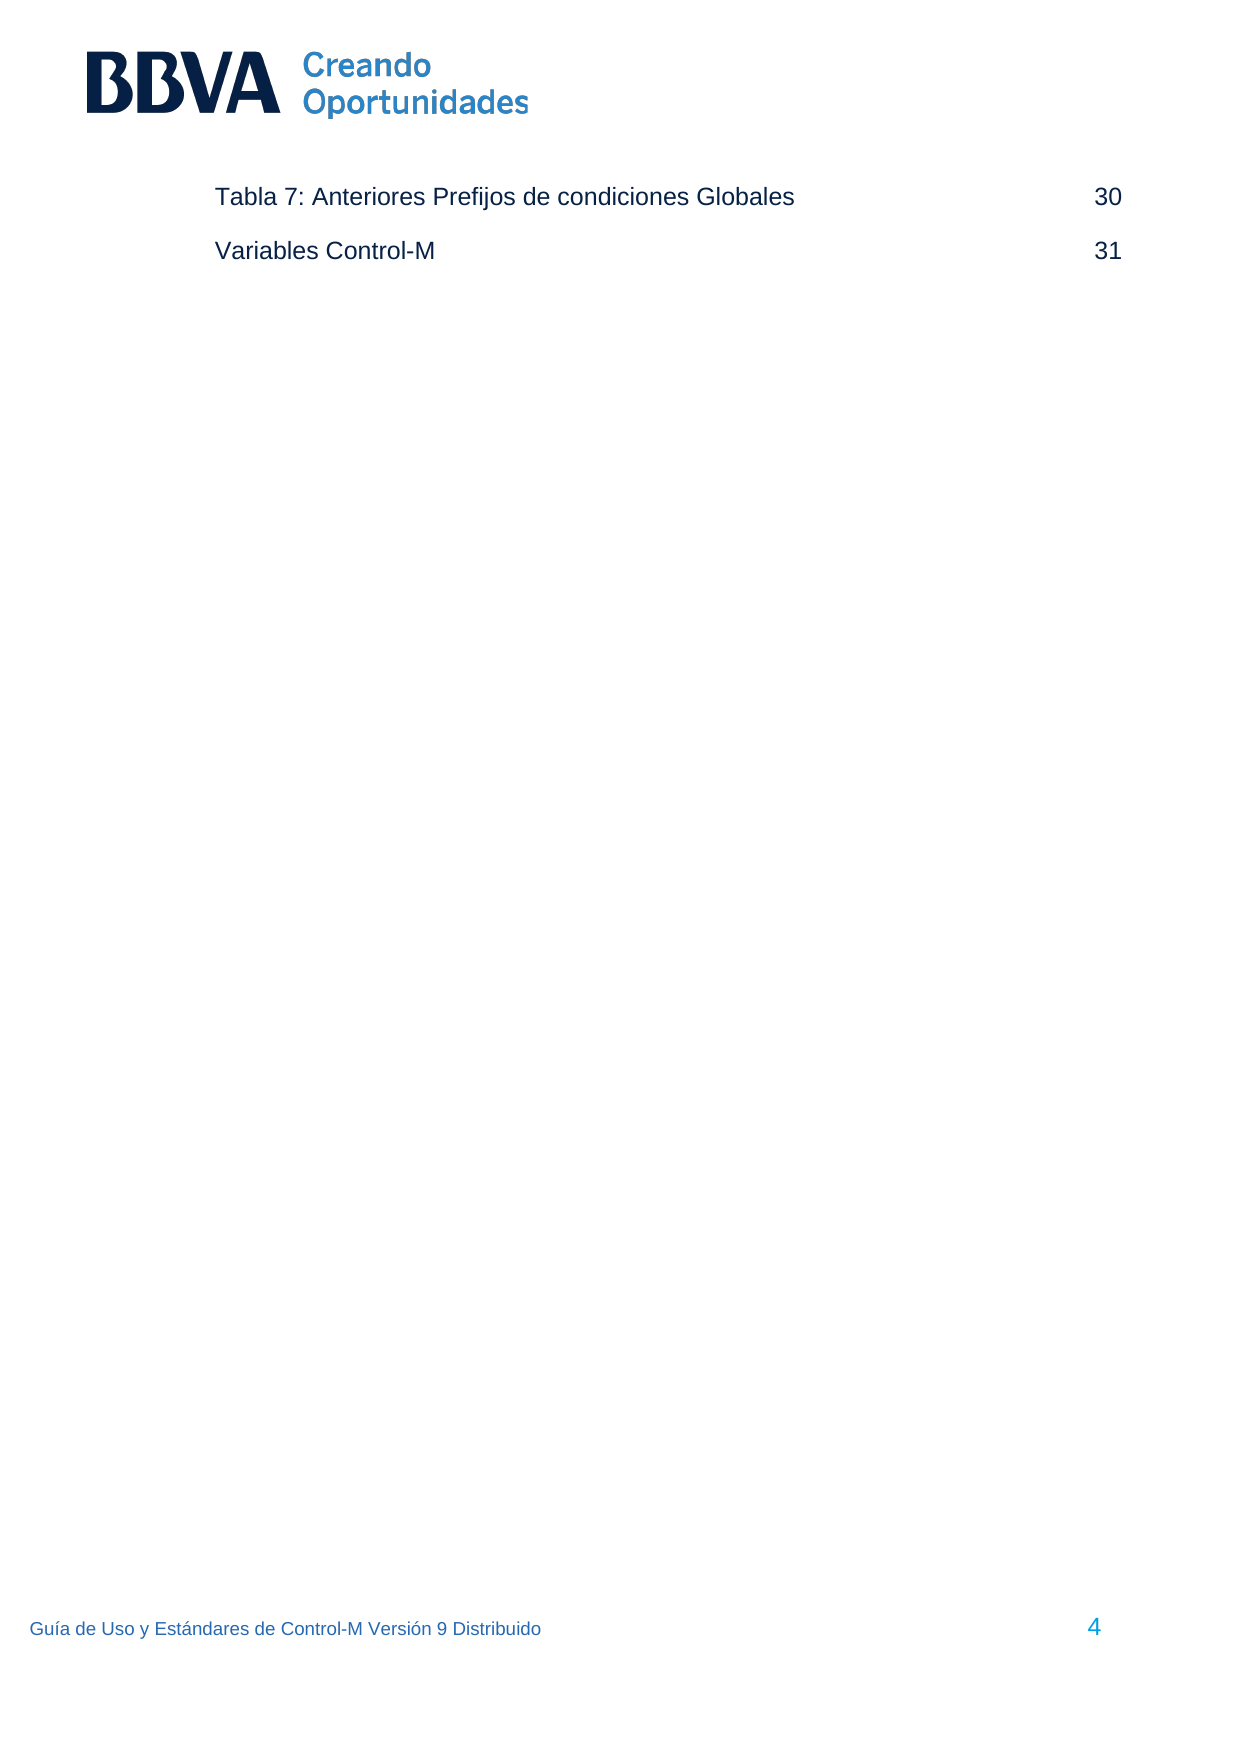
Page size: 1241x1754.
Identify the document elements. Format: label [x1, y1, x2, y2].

picture [86, 48, 528, 119]
